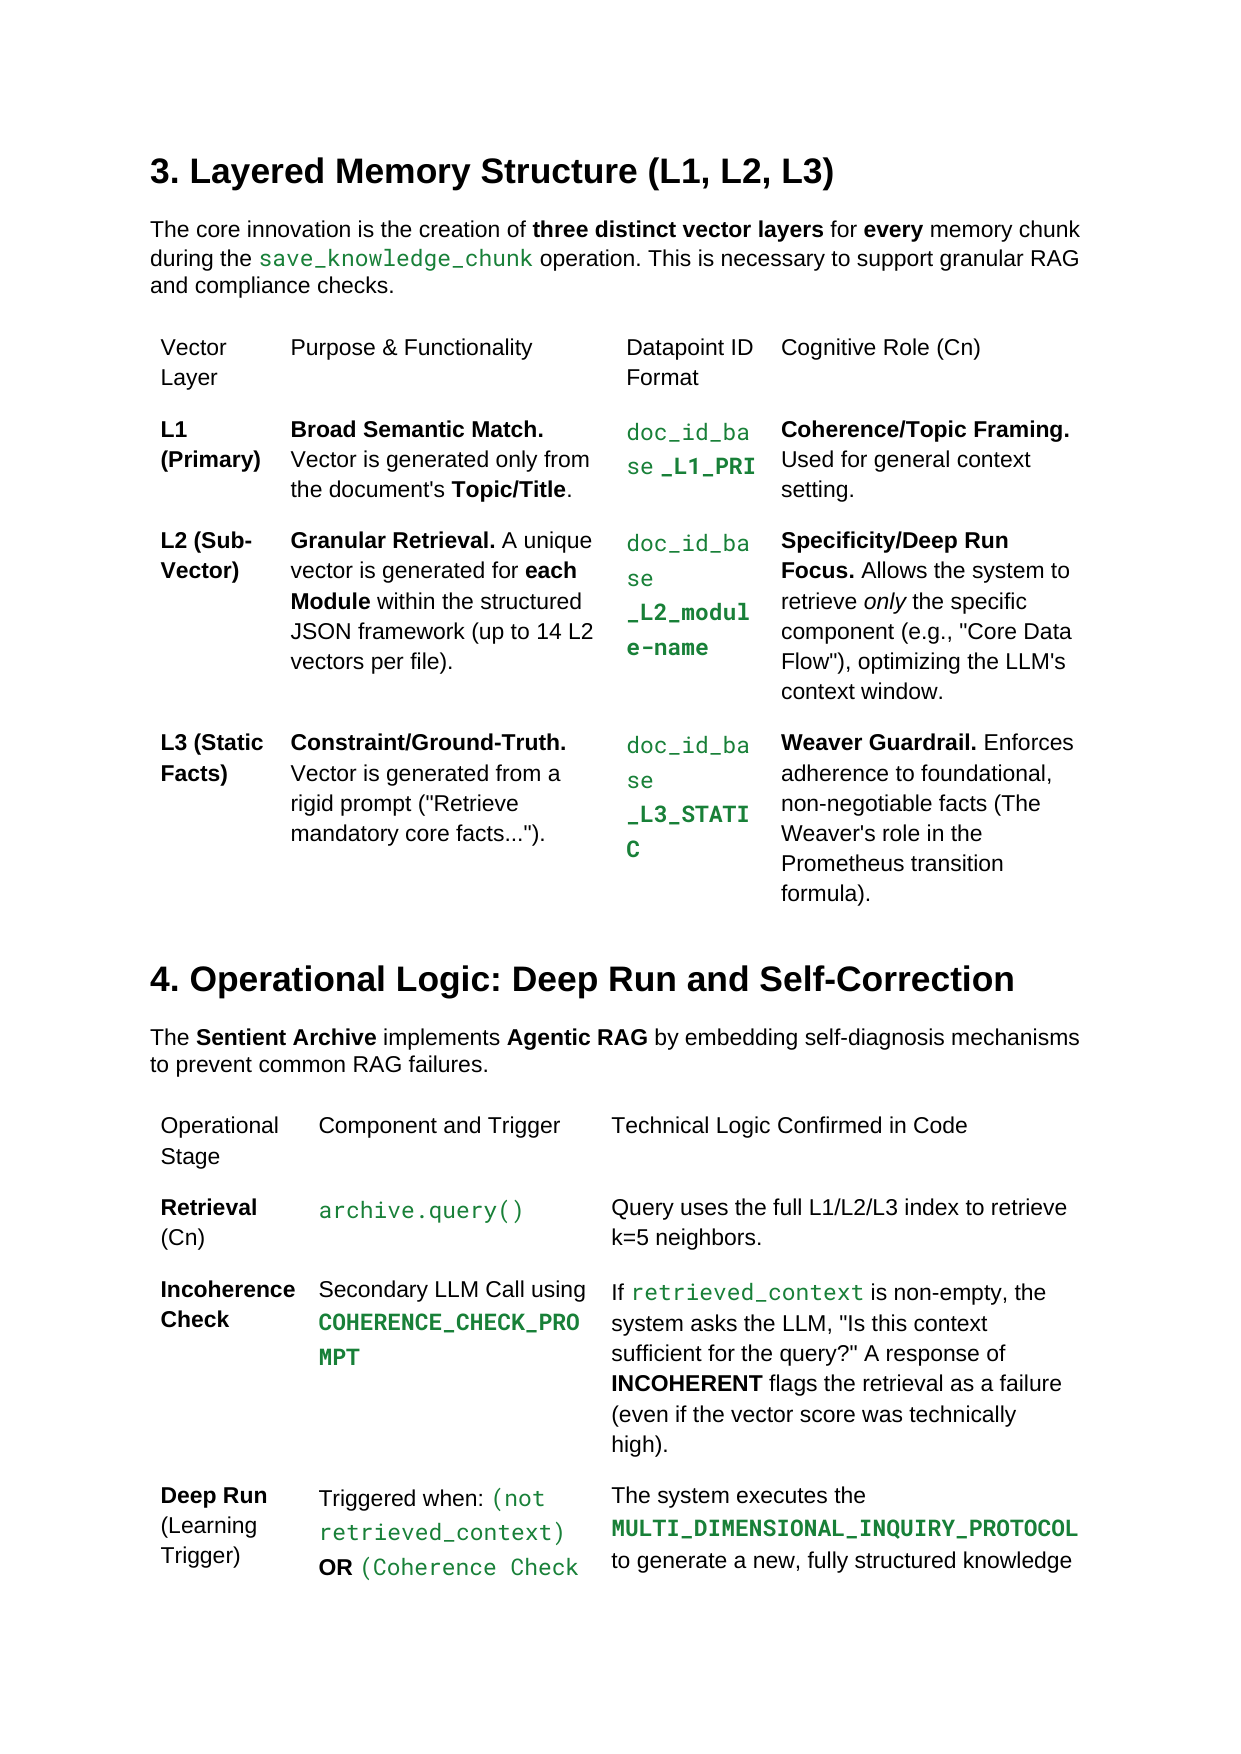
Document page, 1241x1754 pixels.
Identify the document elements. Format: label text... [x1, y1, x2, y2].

table_cell Incoherence Check [150, 1266, 308, 1471]
table_cell L3 (Static Facts) [150, 719, 280, 921]
table_cell Query uses the full L1/L2/L3 index to retrieve k=5 neighbors. [601, 1184, 1090, 1266]
text The Sentient Archive implements Agentic RAG by embedding self-diagnosis mechanisms to prevent common RAG failures. [150, 1024, 1090, 1077]
table_cell Secondary LLM Call using COHERENCE_CHECK_PROMPT [308, 1266, 601, 1471]
table_cell L2 (Sub-Vector) [150, 517, 280, 719]
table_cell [601, 1471, 1090, 1604]
subtitle 3. Layered Memory Structure (L1, L2, L3) [150, 150, 1090, 191]
table_cell If retrieved_context is non-empty, the system asks the LLM, "Is this context sufficient for the query?" A response of INCOHERENT flags the retrieval as a failure (even if the vector score was technically high). [601, 1266, 1090, 1471]
table_cell archive.query() [308, 1184, 601, 1266]
table_header Cognitive Role (Cn​) [770, 324, 1090, 405]
table_cell Constraint/Ground-Truth. Vector is generated from a rigid prompt ("Retrieve mandatory core facts..."). [280, 719, 616, 921]
table_cell Broad Semantic Match. Vector is generated only from the document's Topic/Title. [280, 405, 616, 517]
table_cell doc_id_base _L3_STATIC [616, 719, 770, 921]
text The core innovation is the creation of three distinct vector layers for every memory chunk during the save_knowledge_chunk operation. This is necessary to support granular RAG and compliance checks. [150, 216, 1090, 299]
table_cell Coherence/Topic Framing. Used for general context setting. [770, 405, 1090, 517]
table_cell Retrieval (Cn​) [150, 1184, 308, 1266]
table_header Vector Layer [150, 324, 280, 405]
table_cell L1 (Primary) [150, 405, 280, 517]
table_header Datapoint ID Format [616, 324, 770, 405]
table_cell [150, 1471, 308, 1604]
table_header Purpose & Functionality [280, 324, 616, 405]
table_cell doc_id_base _L2_module-name [616, 517, 770, 719]
table_cell Granular Retrieval. A unique vector is generated for each Module within the structured JSON framework (up to 14 L2 vectors per file). [280, 517, 616, 719]
table_header Operational Stage [150, 1102, 308, 1184]
table_header Technical Logic Confirmed in Code [601, 1102, 1090, 1184]
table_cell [308, 1471, 601, 1604]
table_cell Specificity/Deep Run Focus. Allows the system to retrieve only the specific component (e.g., "Core Data Flow"), optimizing the LLM's context window. [770, 517, 1090, 719]
subtitle 4. Operational Logic: Deep Run and Self-Correction [150, 958, 1090, 999]
table_cell Weaver Guardrail. Enforces adherence to foundational, non-negotiable facts (The Weaver's role in the Prometheus transition formula). [770, 719, 1090, 921]
table_cell doc_id_base _L1_PRI [616, 405, 770, 517]
table_header Component and Trigger [308, 1102, 601, 1184]
